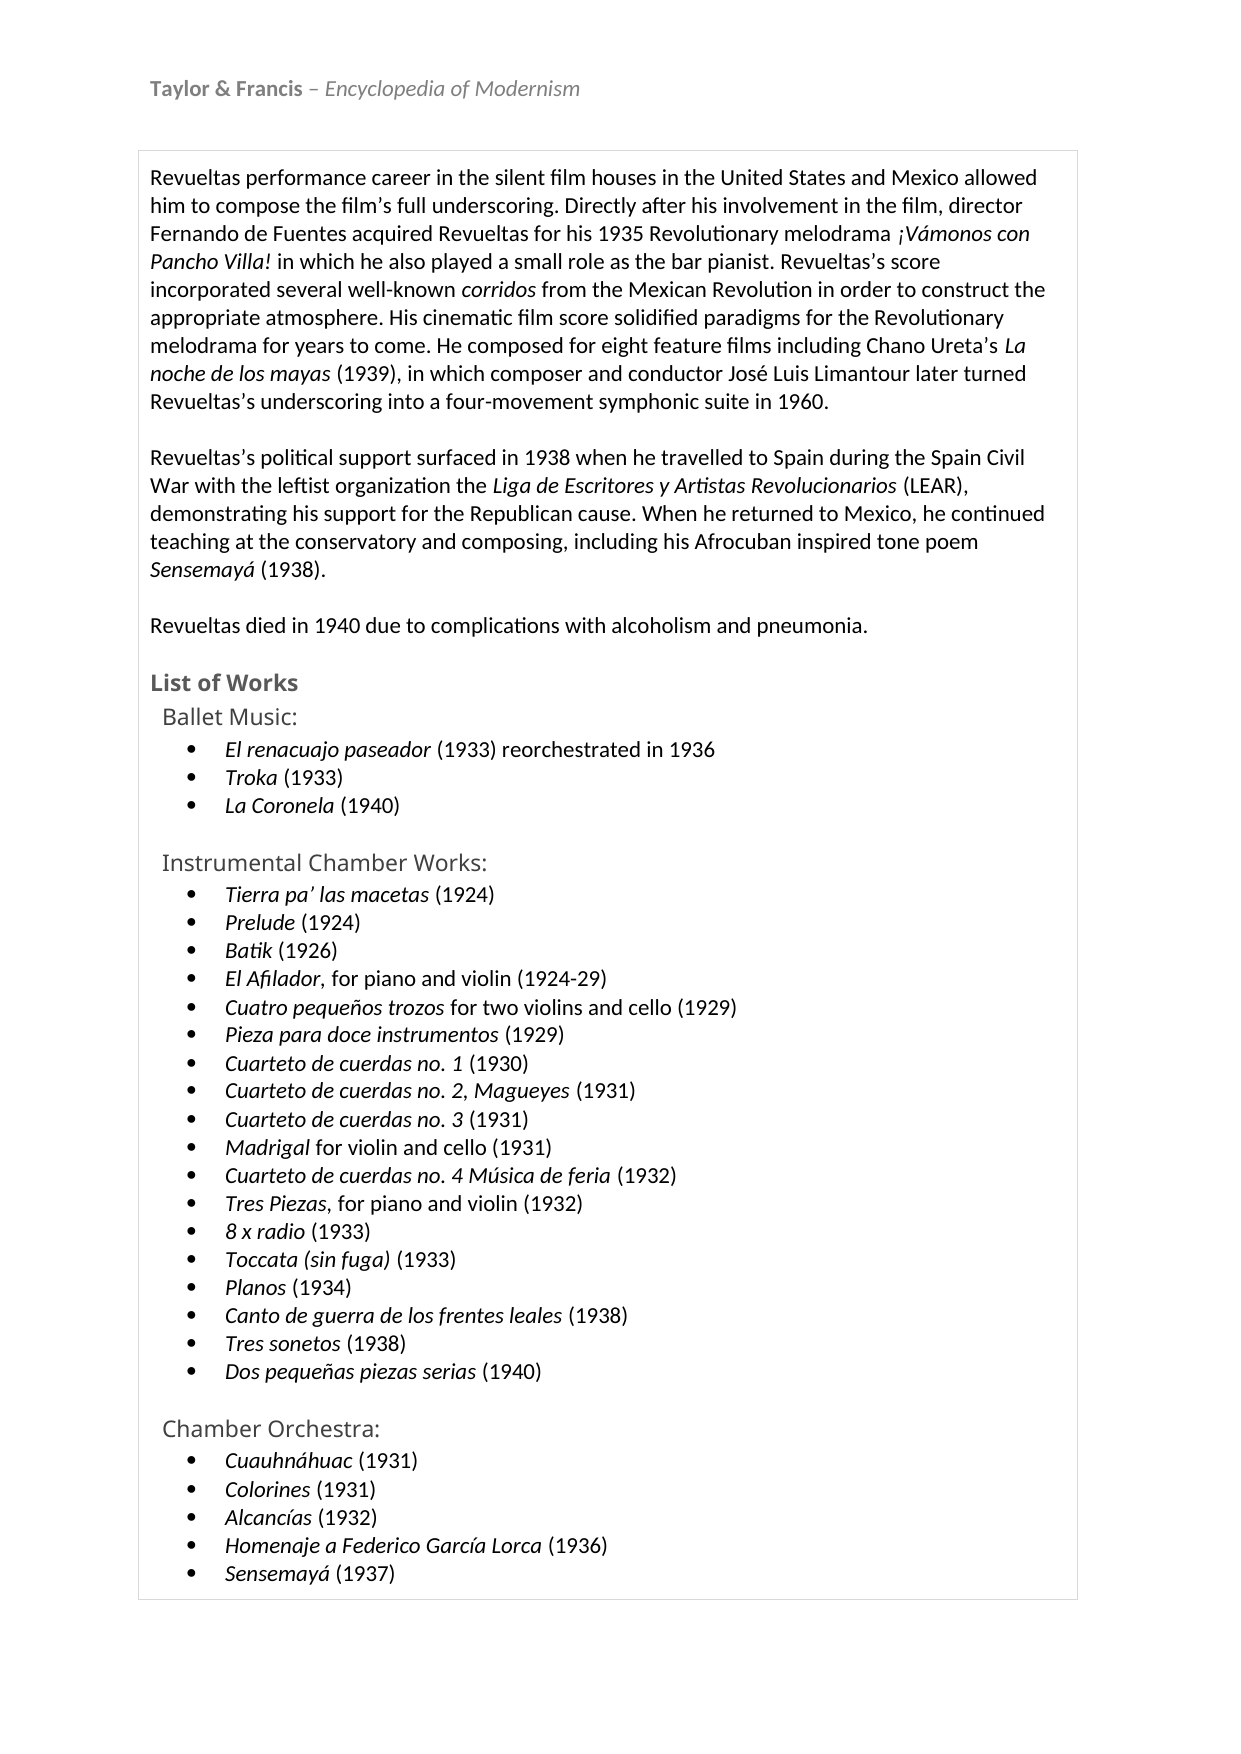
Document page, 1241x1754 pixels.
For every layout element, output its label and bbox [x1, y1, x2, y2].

table_cell [139, 151, 1077, 1598]
